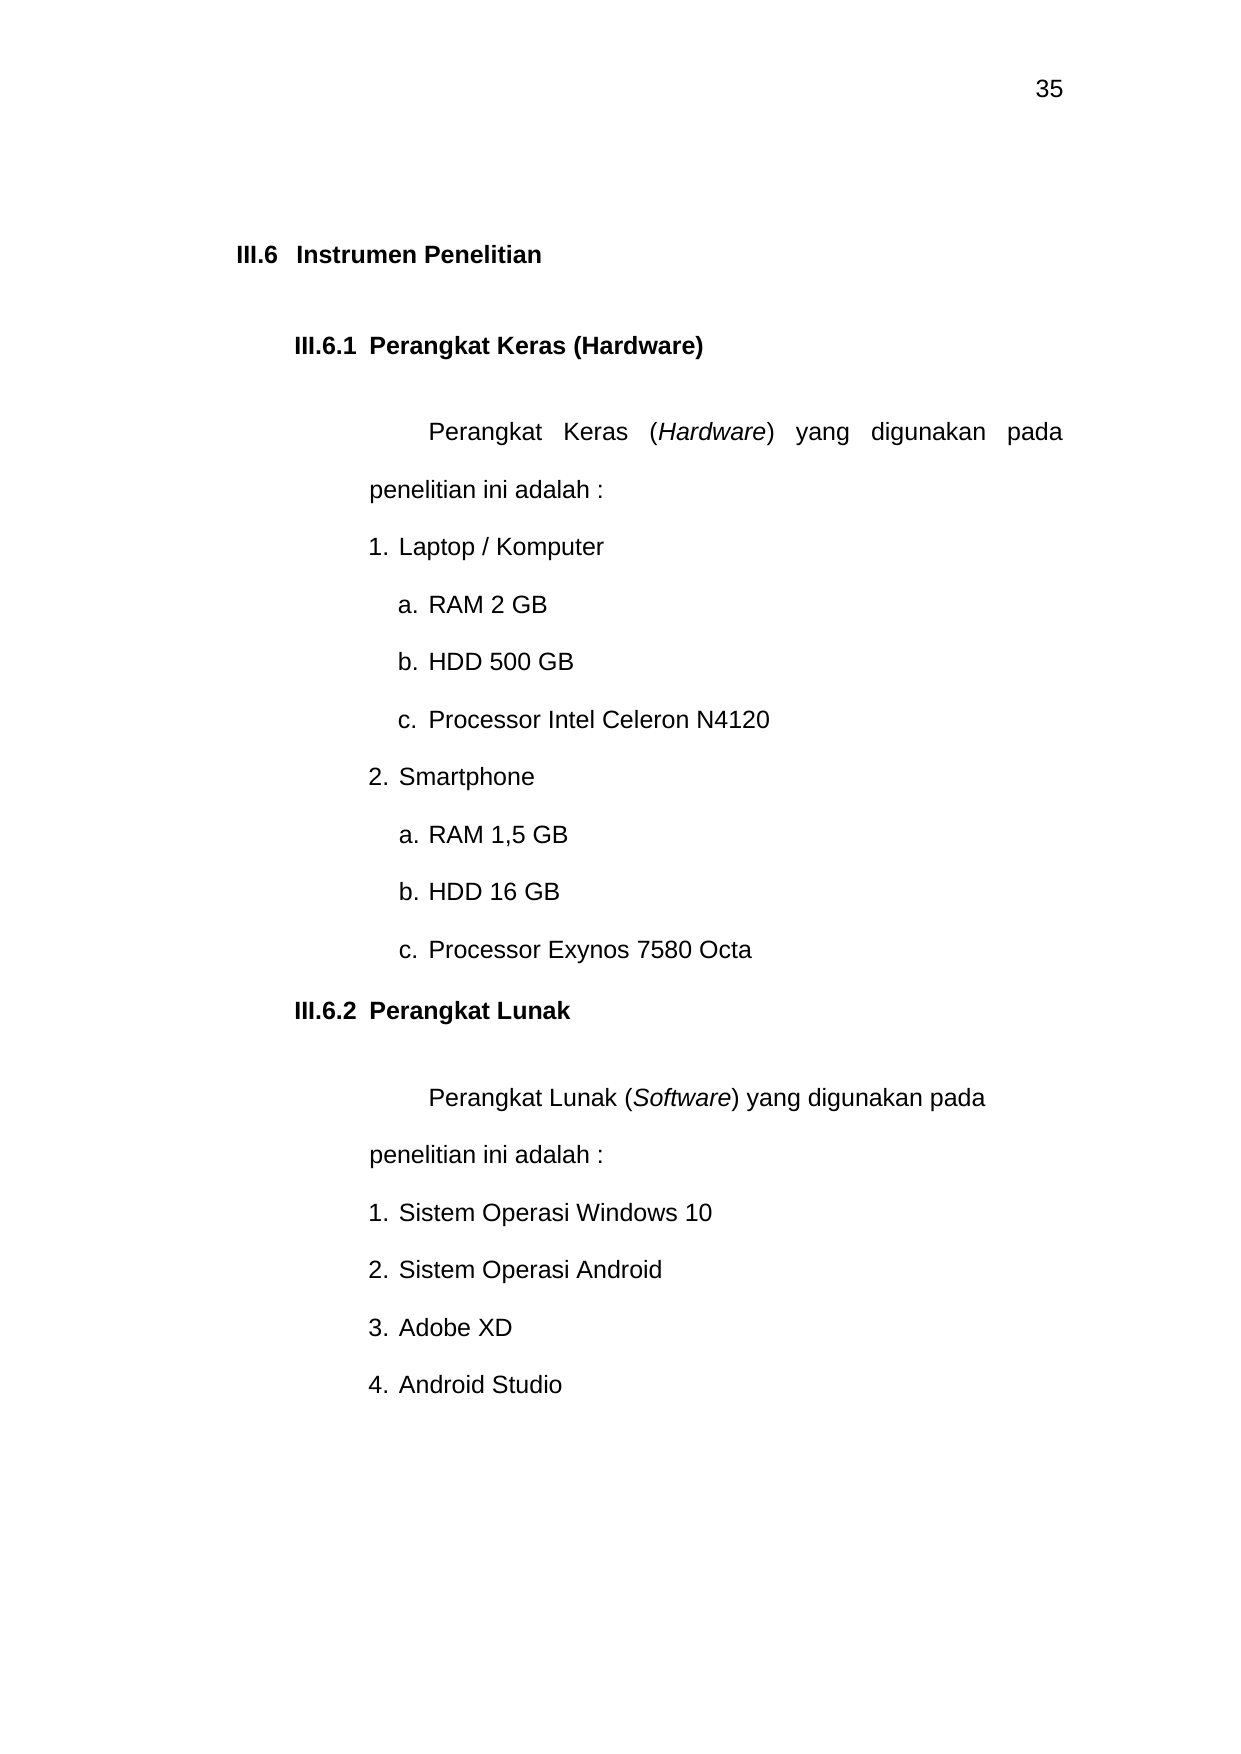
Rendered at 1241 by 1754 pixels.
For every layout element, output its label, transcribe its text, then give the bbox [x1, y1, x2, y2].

list Sistem Operasi Android [368, 1255, 1063, 1284]
list HDD 500 GB [398, 647, 1063, 676]
list RAM 2 GB [398, 589, 1063, 618]
list Smartphone [368, 762, 1063, 791]
list Adobe XD [368, 1312, 1063, 1341]
list HDD 16 GB [399, 877, 1063, 906]
subtitle Perangkat Keras (Hardware) [294, 331, 1063, 359]
list Processor Intel Celeron N4120 [398, 704, 1063, 733]
subtitle Instrumen Penelitian [236, 240, 1063, 269]
list Processor Exynos 7580 Octa [399, 934, 1063, 963]
subtitle Perangkat Lunak [294, 996, 1063, 1025]
text Perangkat Keras (Hardware) yang digunakan pada penelitian ini adalah : [369, 417, 1063, 503]
list Sistem Operasi Windows 10 [368, 1197, 1063, 1226]
list RAM 1,5 GB [399, 819, 1063, 848]
text Perangkat Lunak (Software) yang digunakan pada penelitian ini adalah : [369, 1082, 1063, 1169]
list Laptop / Komputer [368, 532, 1063, 561]
list Android Studio [368, 1370, 1063, 1399]
